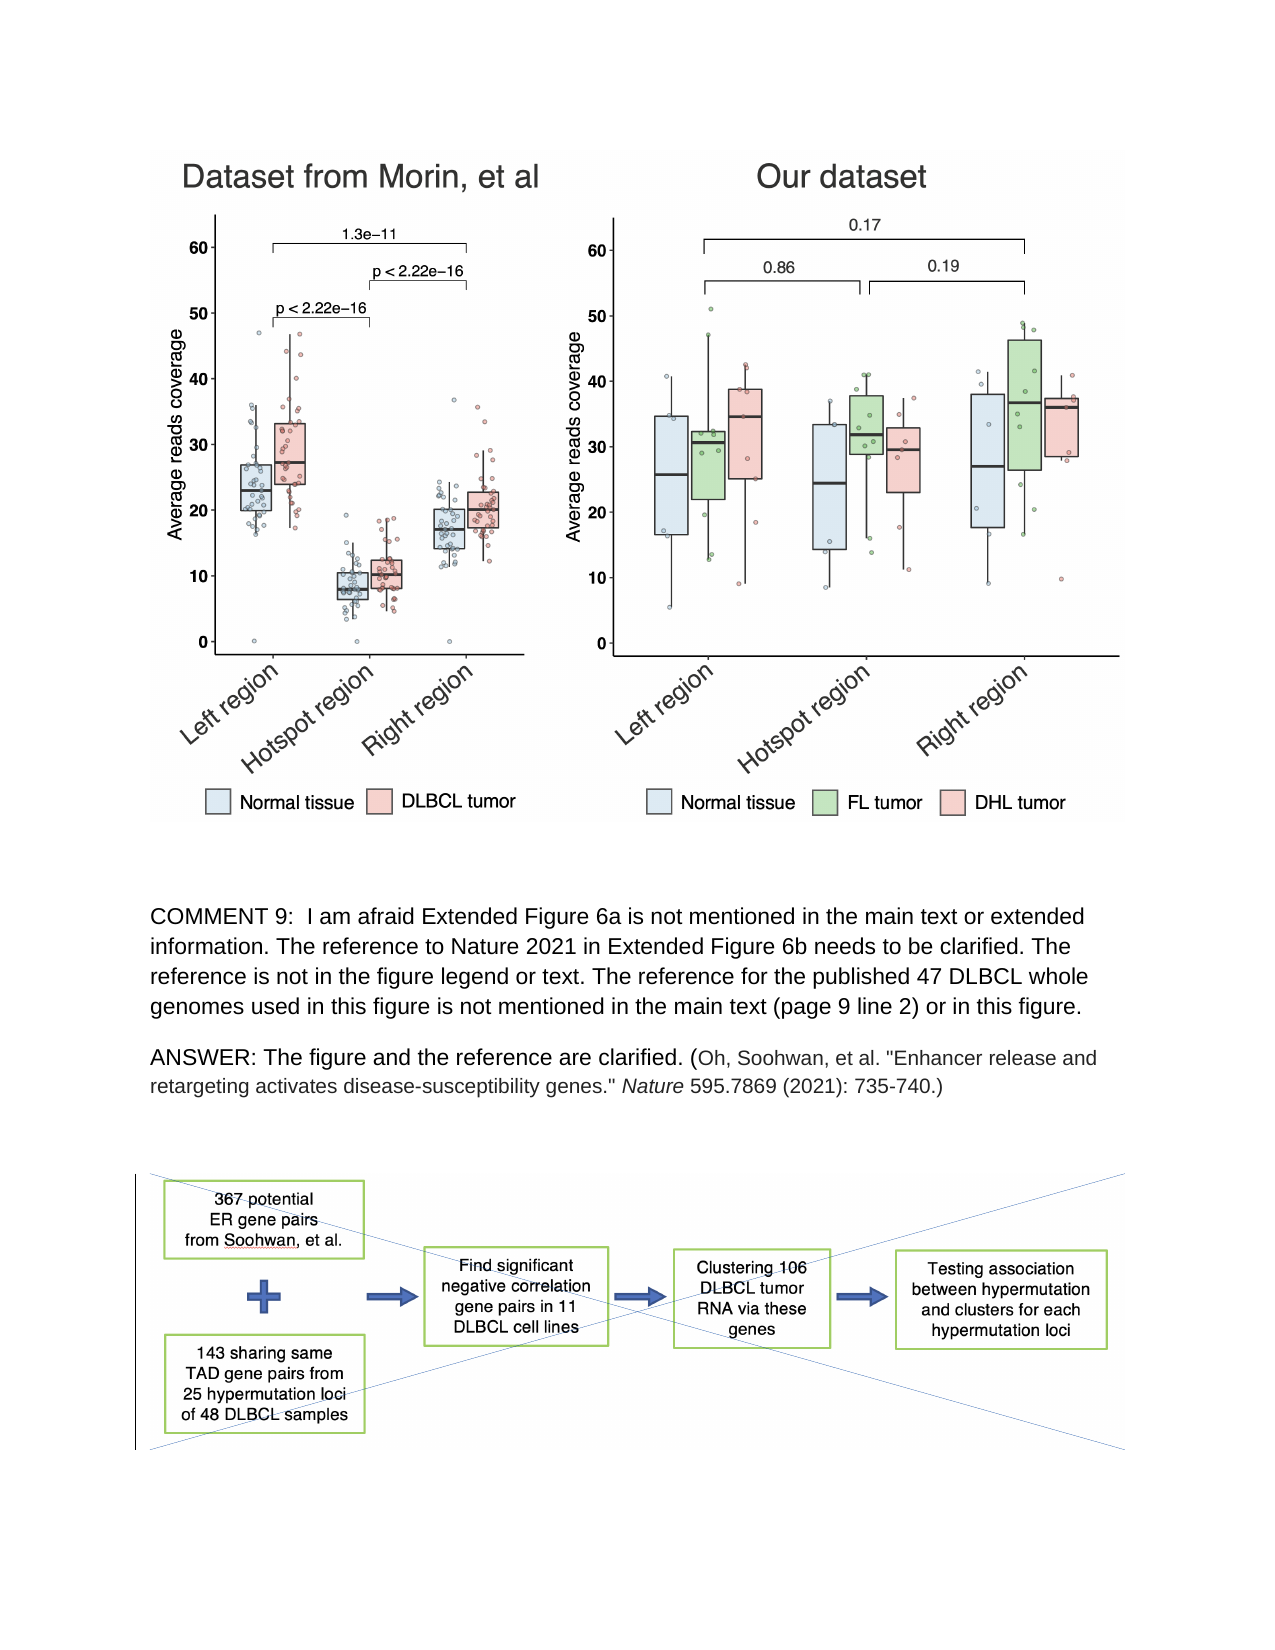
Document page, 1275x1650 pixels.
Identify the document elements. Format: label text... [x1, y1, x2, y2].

picture [150, 150, 1125, 822]
picture [150, 1175, 634, 1449]
picture [154, 1312, 1121, 1450]
text COMMENT 9: I am afraid Extended Figure 6a is not mentioned in the main text or extended information. The reference to Nature 2021 in Extended Figure 6b needs to be clarified. The reference is not in the figure legend or text. The reference for the published 47 DLBCL whole genomes used in this figure is not mentioned in the main text (page 9 line 2) or in this figure. [150, 842, 1125, 1020]
picture [152, 1173, 1123, 1311]
picture [641, 1175, 1125, 1449]
text ANSWER: The figure and the reference are clarified. (Oh, Soohwan, et al. "Enhancer release and retargeting activates disease-susceptibility genes." Nature 595.7869 (2021): 735-740.) [150, 1044, 1125, 1098]
